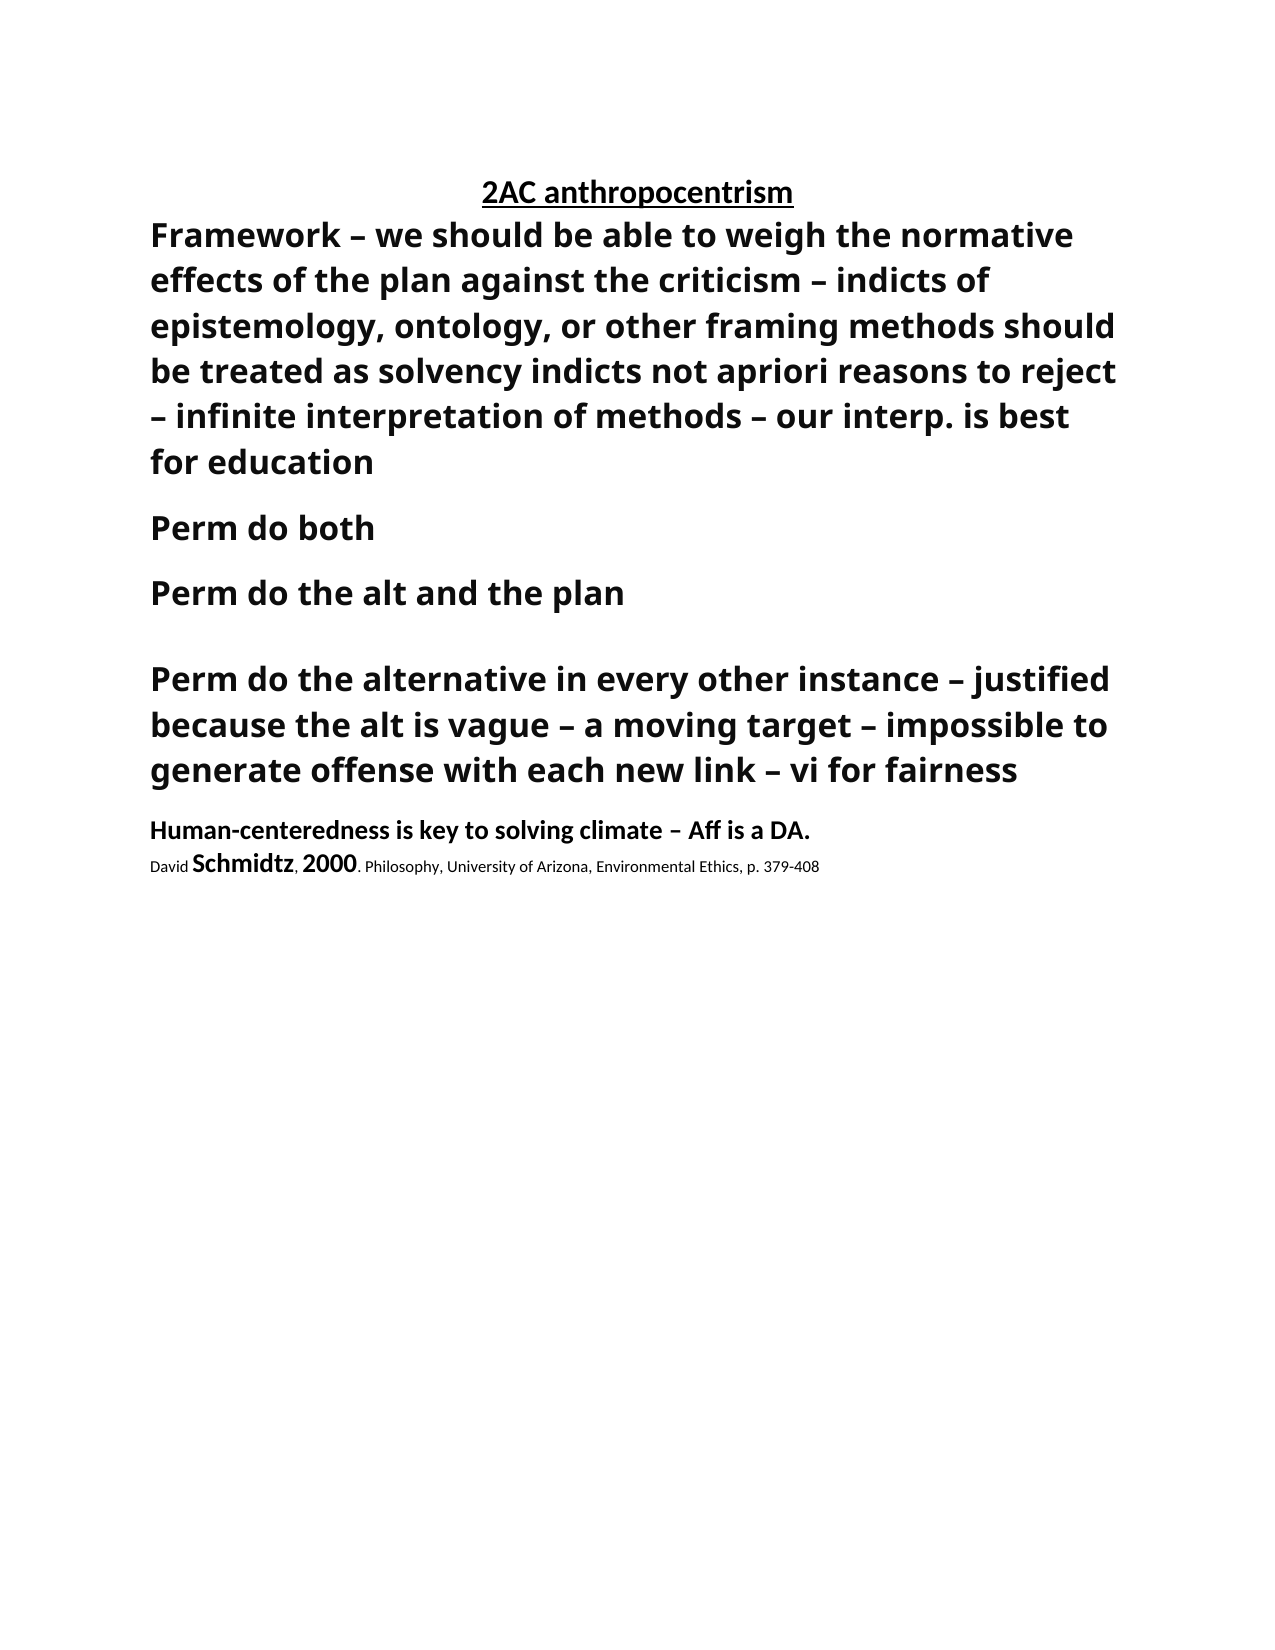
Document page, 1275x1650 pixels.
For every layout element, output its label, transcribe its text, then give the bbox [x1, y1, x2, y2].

text Perm do both [150, 504, 1125, 550]
subtitle Human-centeredness is key to solving climate – Aff is a DA. [150, 813, 1125, 846]
subtitle 2AC anthropocentrism [150, 171, 1125, 212]
text David Schmidtz, 2000. Philosophy, University of Arizona, Environmental Ethics, p. 379-408 [150, 846, 1125, 879]
text Perm do the alt and the plan [150, 570, 1125, 616]
text Framework – we should be able to weigh the normative effects of the plan against the criticism – indicts of epistemology, ontology, or other framing methods should be treated as solvency indicts not apriori reasons to reject – infinite interpretation of methods – our interp. is best for education [150, 212, 1125, 484]
text Perm do the alternative in every other instance – justified because the alt is vague – a moving target – impossible to generate offense with each new link – vi for fairness [150, 656, 1125, 792]
